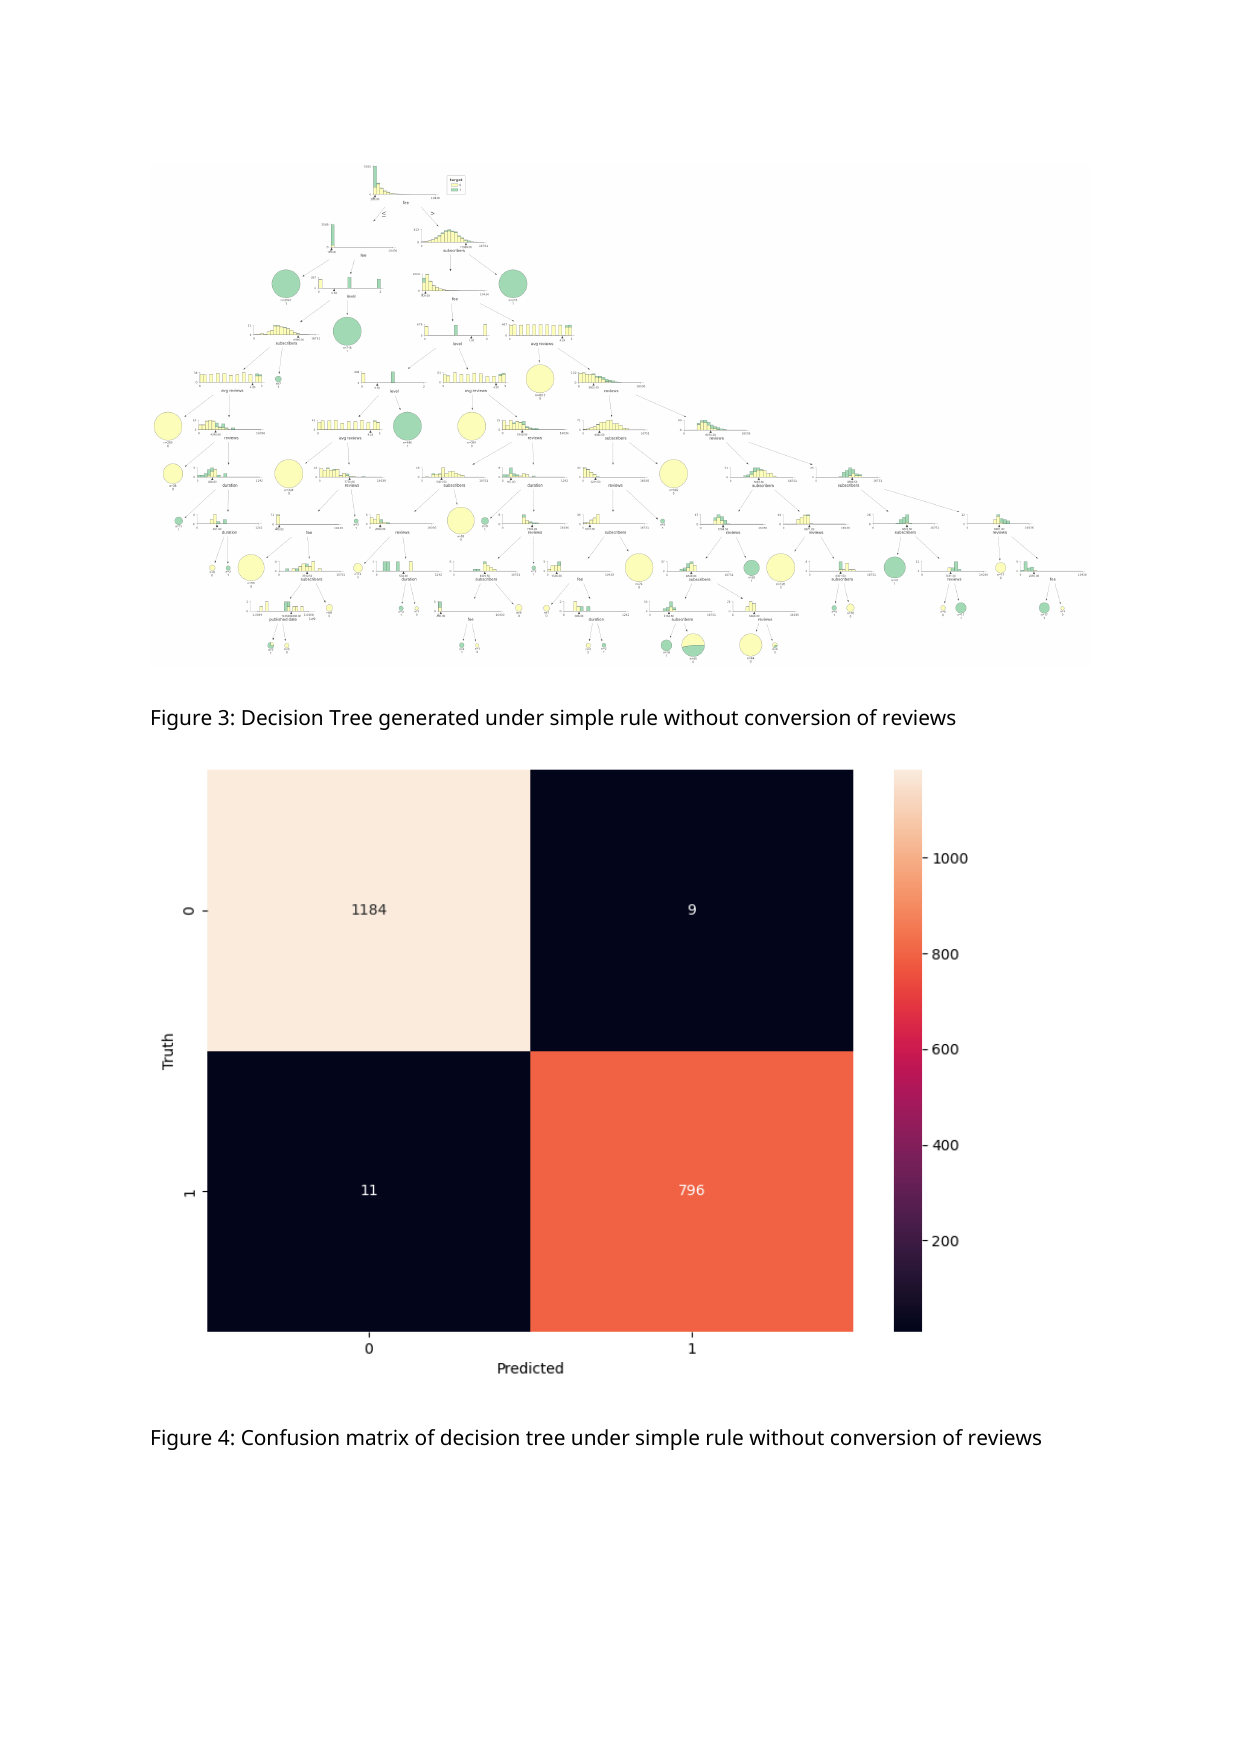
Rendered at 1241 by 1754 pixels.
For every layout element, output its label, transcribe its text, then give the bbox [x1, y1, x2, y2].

text Figure 4: Confusion matrix of decision tree under simple rule without conversion of reviews [150, 1421, 1090, 1454]
text Figure 3: Decision Tree generated under simple rule without conversion of reviews [150, 701, 1090, 733]
picture [150, 162, 1091, 667]
picture [150, 752, 995, 1385]
